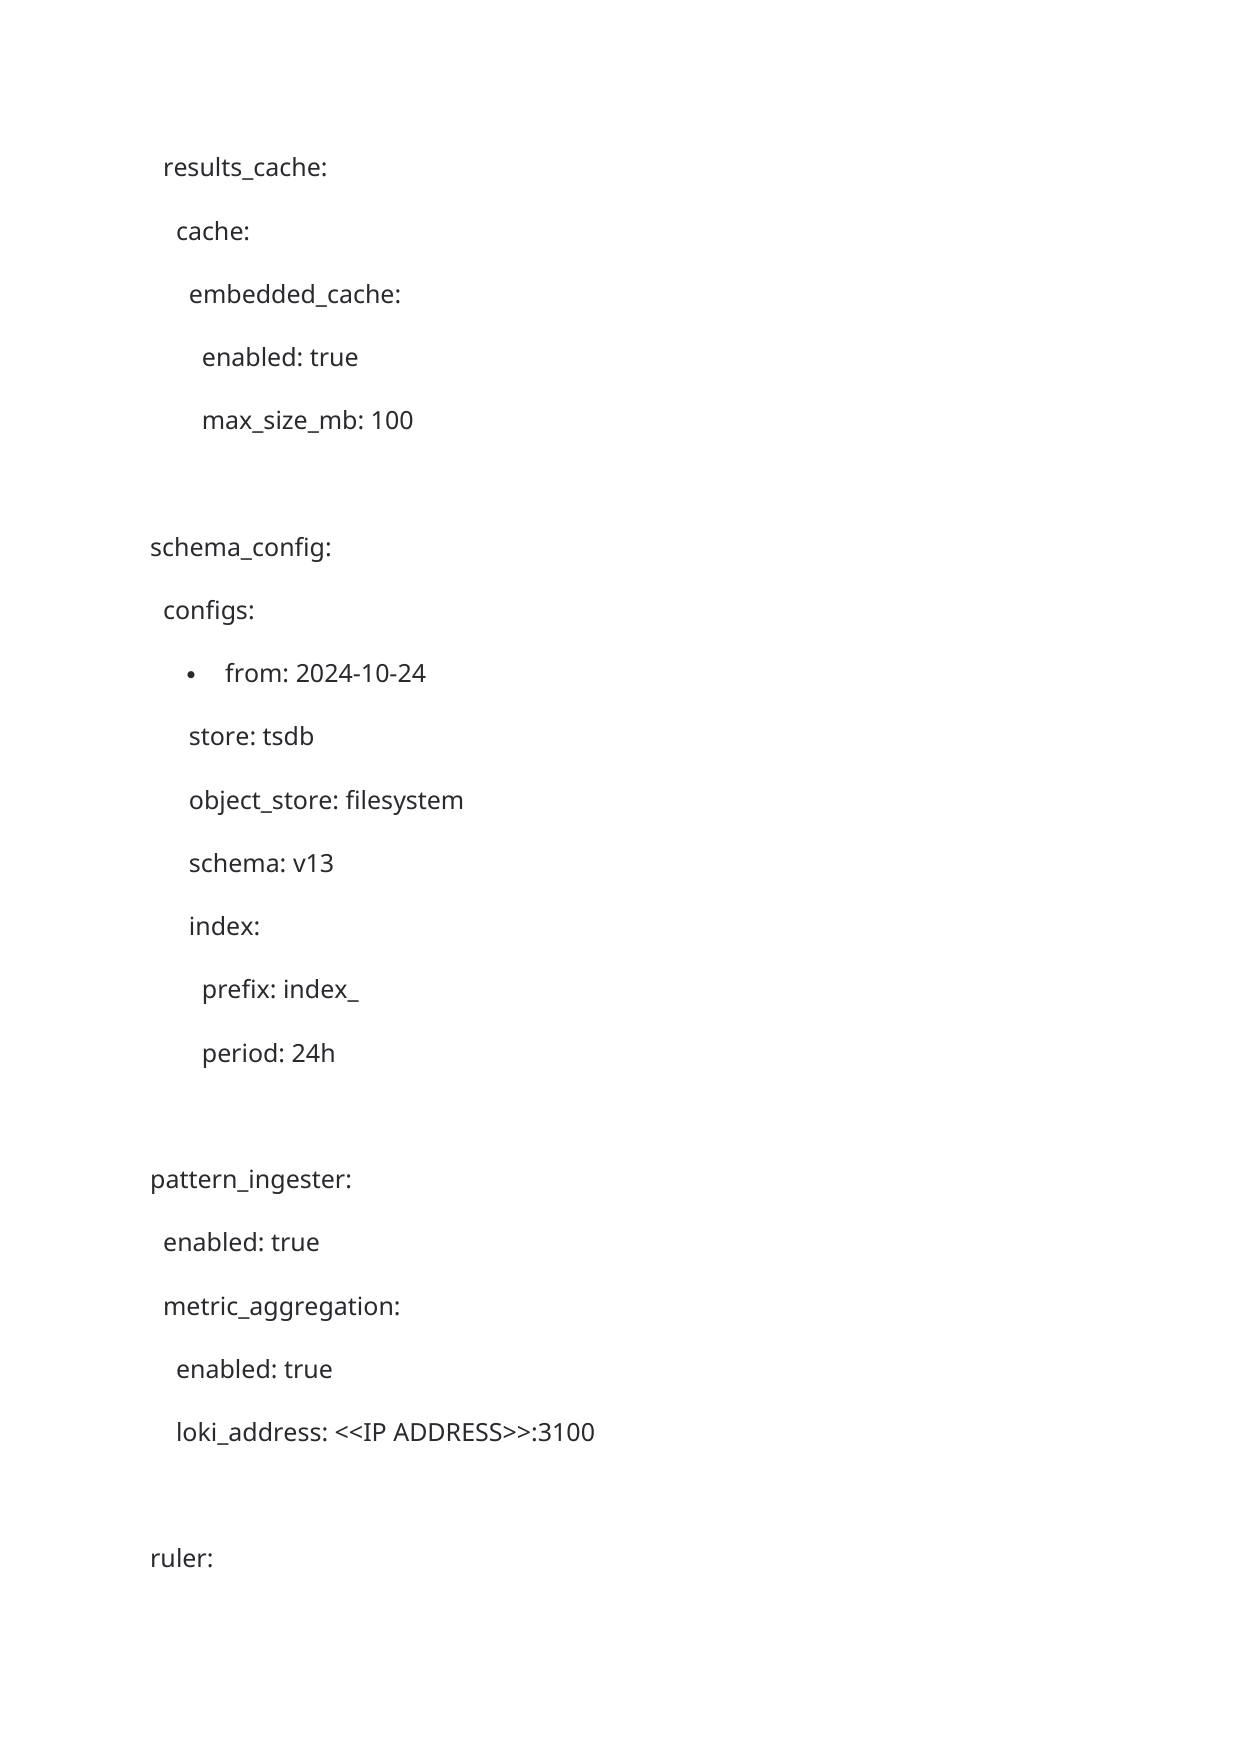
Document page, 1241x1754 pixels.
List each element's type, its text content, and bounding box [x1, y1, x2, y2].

text schema: v13 [150, 846, 1090, 879]
text index: [150, 909, 1090, 943]
text pattern_ingester: [150, 1162, 1090, 1196]
text enabled: true [150, 340, 1090, 374]
text enabled: true [150, 1225, 1090, 1259]
text period: 24h [150, 1035, 1090, 1069]
text results_cache: [150, 150, 1090, 184]
text configs: [150, 593, 1090, 627]
text max_size_mb: 100 [150, 403, 1090, 437]
text prefix: index_ [150, 972, 1090, 1006]
text enabled: true [150, 1351, 1090, 1385]
list from: 2024-10-24 [187, 656, 1090, 690]
text loki_address: <<IP ADDRESS>>:3100 [150, 1414, 1090, 1449]
text schema_config: [150, 529, 1090, 563]
text ruler: [150, 1541, 1090, 1575]
text cache: [150, 213, 1090, 247]
text object_store: filesystem [150, 782, 1090, 816]
text metric_aggregation: [150, 1288, 1090, 1322]
text embedded_cache: [150, 276, 1090, 311]
text store: tsdb [150, 719, 1090, 753]
